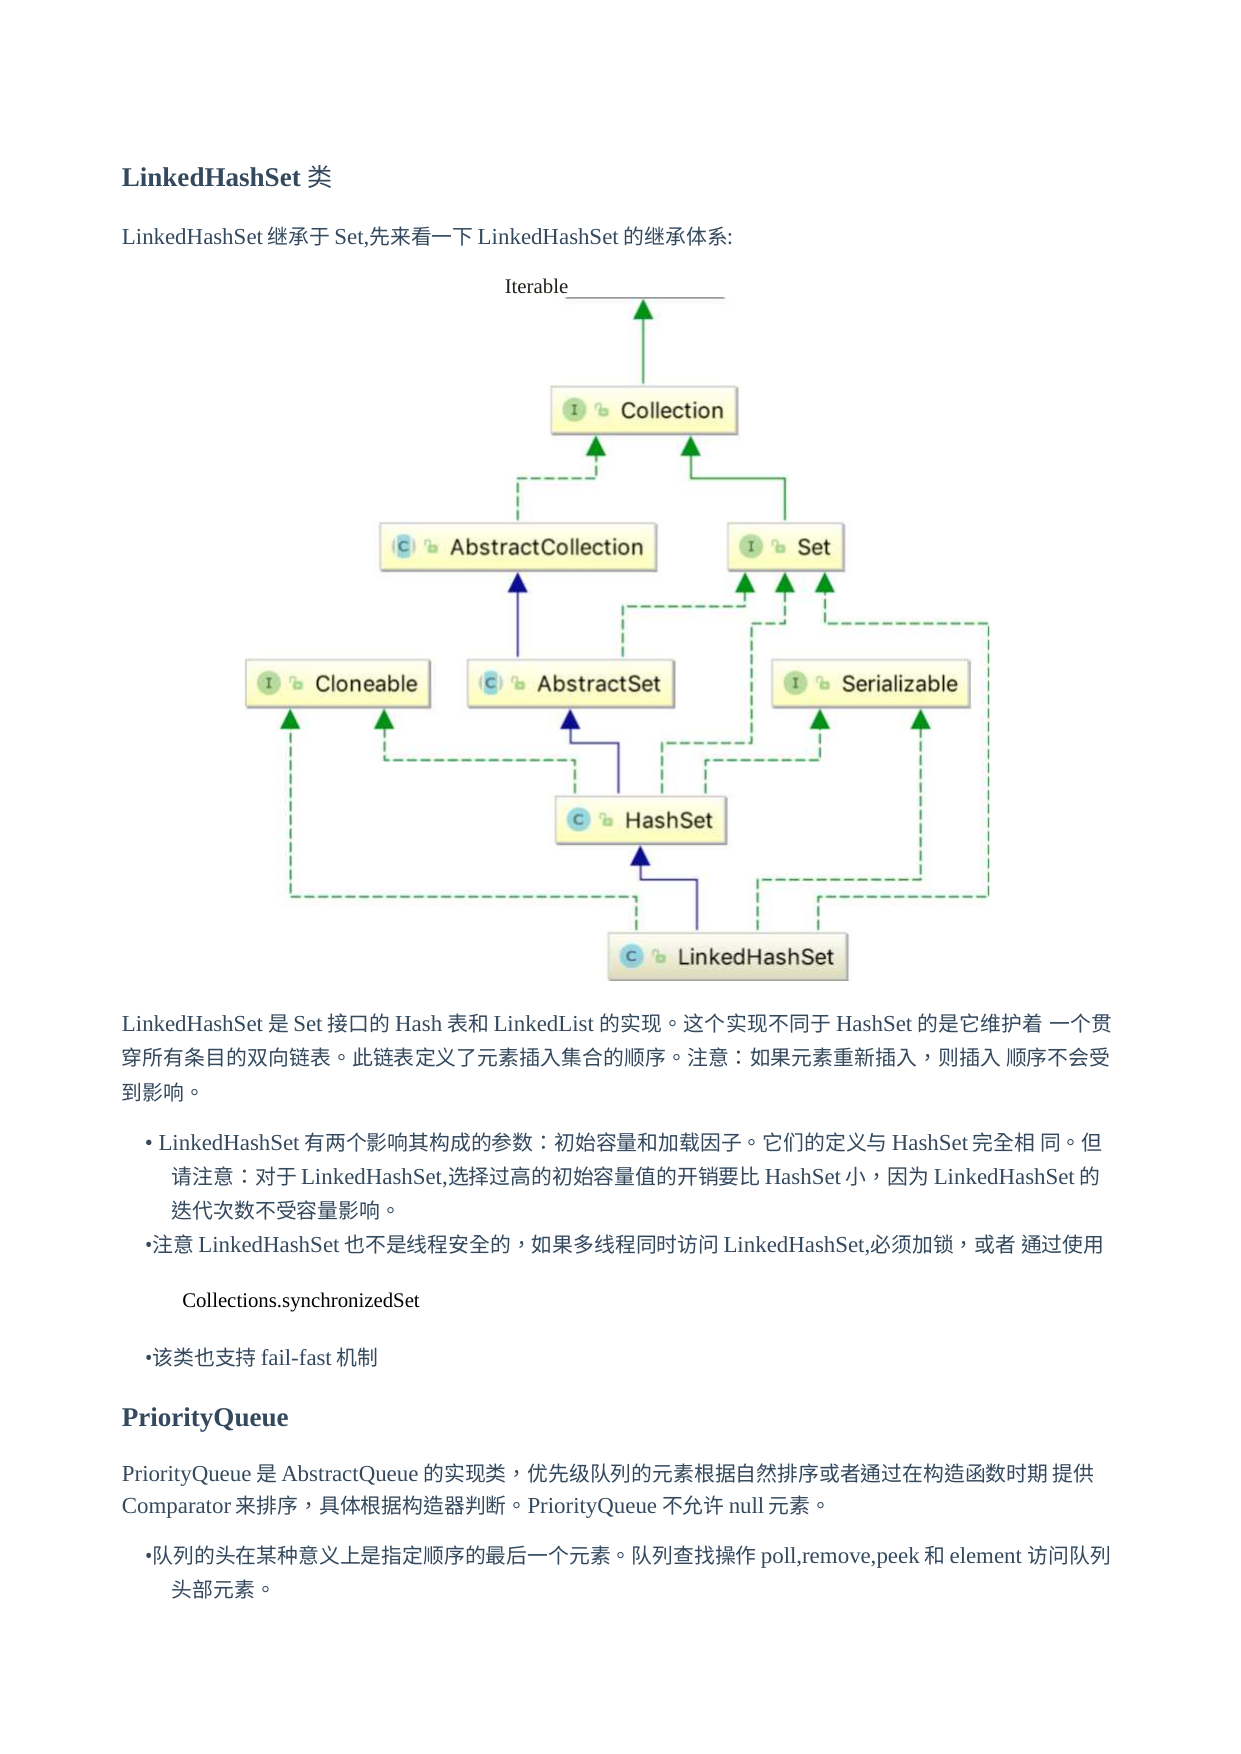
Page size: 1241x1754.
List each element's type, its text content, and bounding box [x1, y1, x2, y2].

text •该类也支持fail-fast机制 [122, 1338, 1112, 1372]
text Iterable [504, 273, 1112, 298]
text Collections.synchronizedSet [122, 1288, 1112, 1312]
subtitle LinkedHashSet 类 [122, 157, 1112, 193]
text • LinkedHashSet有两个影响其构成的参数：初始容量和加载因子。它们的定义与HashSet完全相 同。但请注意：对于LinkedHashSet,选择过高的初始容量值的开销要比HashSet小，因为 LinkedHashSet的迭代次数不受容量影响。 [144, 1124, 1112, 1225]
text •队列的头在某种意义上是指定顺序的最后一个元素。队列查找操作poll,remove,peek和element 访问队列头部元素。 [144, 1537, 1112, 1604]
text PriorityQueue是AbstractQueue的实现类，优先级队列的元素根据自然排序或者通过在构造函数时期 提供Comparator来排序，具体根据构造器判断。PriorityQueue不允许null元素。 [122, 1455, 1112, 1520]
picture [244, 297, 990, 981]
text LinkedHashSet继承于Set,先来看一下LinkedHashSet的继承体系: [122, 220, 1112, 251]
subtitle PriorityQueue [122, 1401, 1112, 1432]
text •注意LinkedHashSet也不是线程安全的，如果多线程同时访问LinkedHashSet,必须加锁，或者 通过使用 [144, 1225, 1112, 1259]
text LinkedHashSet是Set接口的Hash表和LinkedList的实现。这个实现不同于HashSet的是它维护着 一个贯穿所有条目的双向链表。此链表定义了元素插入集合的顺序。注意：如果元素重新插入，则插入 顺序不会受到影响。 [122, 1003, 1112, 1107]
